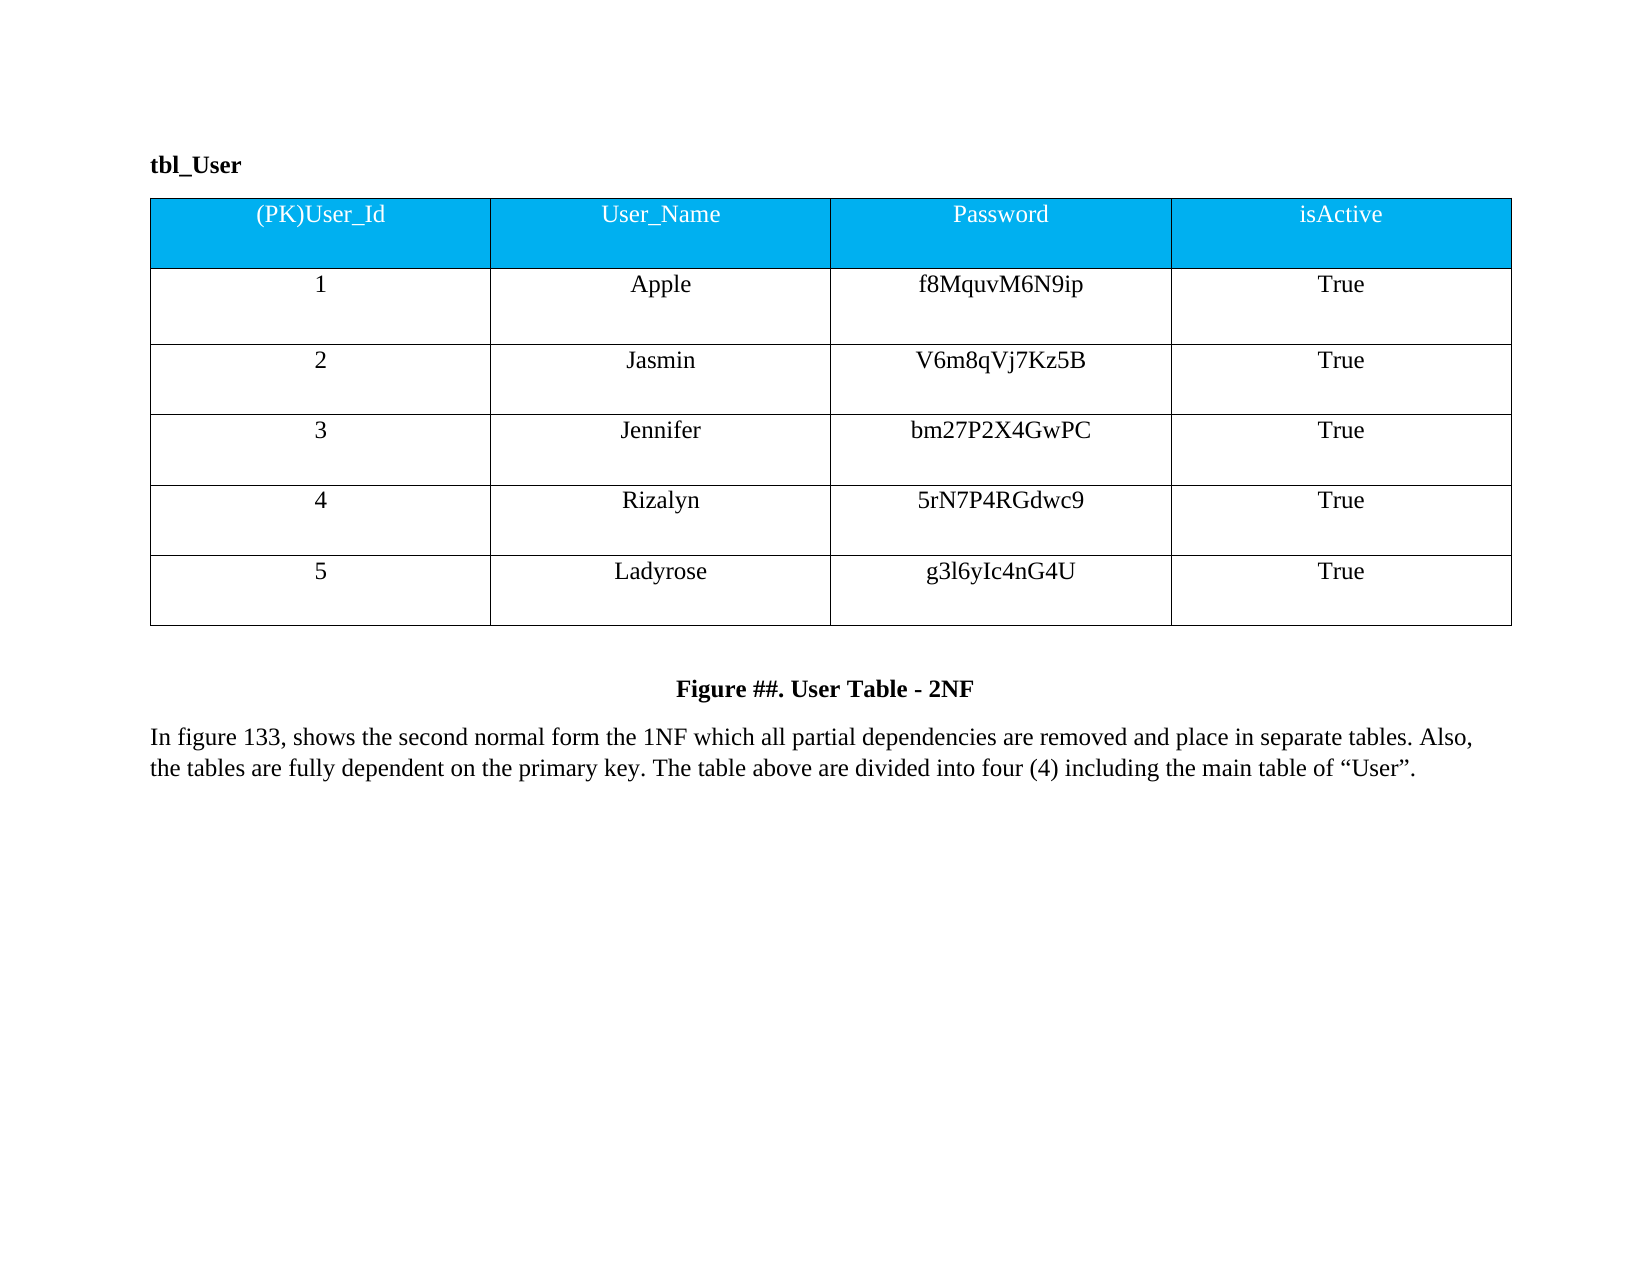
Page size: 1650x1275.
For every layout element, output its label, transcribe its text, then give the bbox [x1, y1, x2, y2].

table_header Password [831, 199, 1171, 268]
text In figure 133, shows the second normal form the 1NF which all partial dependencies are removed and place in separate tables. Also, the tables are fully dependent on the primary key. The table above are divided into four (4) including the main table of “User”. [150, 722, 1500, 782]
table_cell Ladyrose [491, 556, 830, 625]
table_cell 1 [151, 269, 490, 344]
text tbl_User [150, 150, 1500, 179]
table_cell Rizalyn [491, 486, 830, 555]
table_header (PK)User_Id [151, 199, 490, 268]
table_cell 5rN7P4RGdwc9 [831, 486, 1171, 555]
table_cell Jasmin [491, 345, 830, 414]
table_cell Apple [491, 269, 830, 344]
table_cell True [1172, 556, 1511, 625]
table_cell 4 [151, 486, 490, 555]
table_cell True [1172, 345, 1511, 414]
table_cell True [1172, 486, 1511, 555]
table_cell Jennifer [491, 415, 830, 484]
text Figure ##. User Table - 2NF [150, 674, 1500, 703]
table_cell True [1172, 415, 1511, 484]
table_cell 2 [151, 345, 490, 414]
table_cell g3l6yIc4nG4U [831, 556, 1171, 625]
table_cell f8MquvM6N9ip [831, 269, 1171, 344]
table_cell True [1172, 269, 1511, 344]
table_cell V6m8qVj7Kz5B [831, 345, 1171, 414]
table_header isActive [1172, 199, 1511, 268]
table_cell bm27P2X4GwPC [831, 415, 1171, 484]
table_cell 5 [151, 556, 490, 625]
table_header User_Name [491, 199, 830, 268]
table_cell 3 [151, 415, 490, 484]
